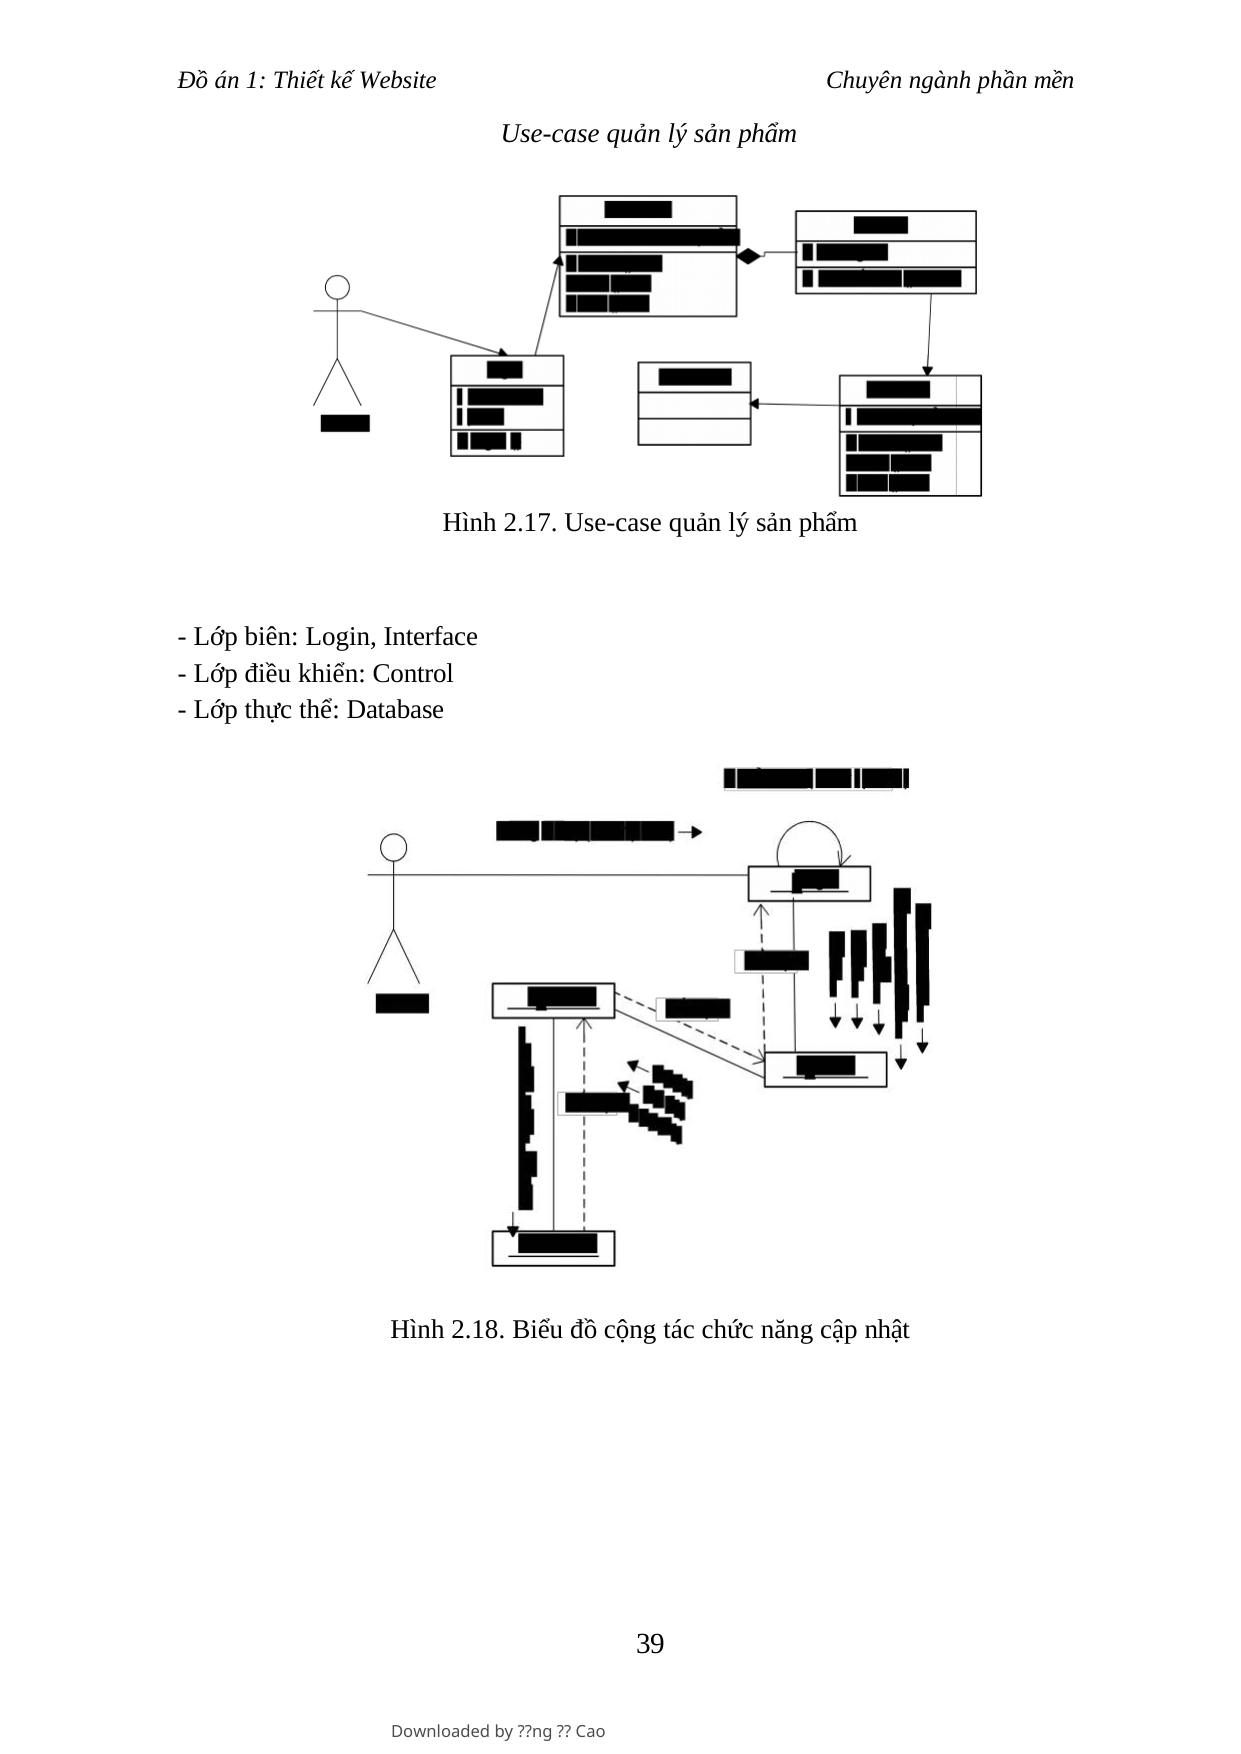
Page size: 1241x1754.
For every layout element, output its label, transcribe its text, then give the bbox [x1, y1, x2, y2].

list Lớp điều khiển: Control [177, 657, 1146, 688]
subtitle 39 [157, 1626, 1144, 1660]
picture [310, 192, 989, 196]
text Hình 2.17. Use-case quản lý sản phẩm [157, 196, 1144, 537]
text Hình 2.18. Biểu đồ cộng tác chức năng cập nhật [156, 1313, 1144, 1344]
text Use-case quản lý sản phẩm [154, 117, 1144, 148]
list Lớp biên: Login, Interface [177, 620, 1146, 652]
picture [364, 766, 934, 1270]
list Lớp thực thể: Database [177, 693, 1146, 724]
